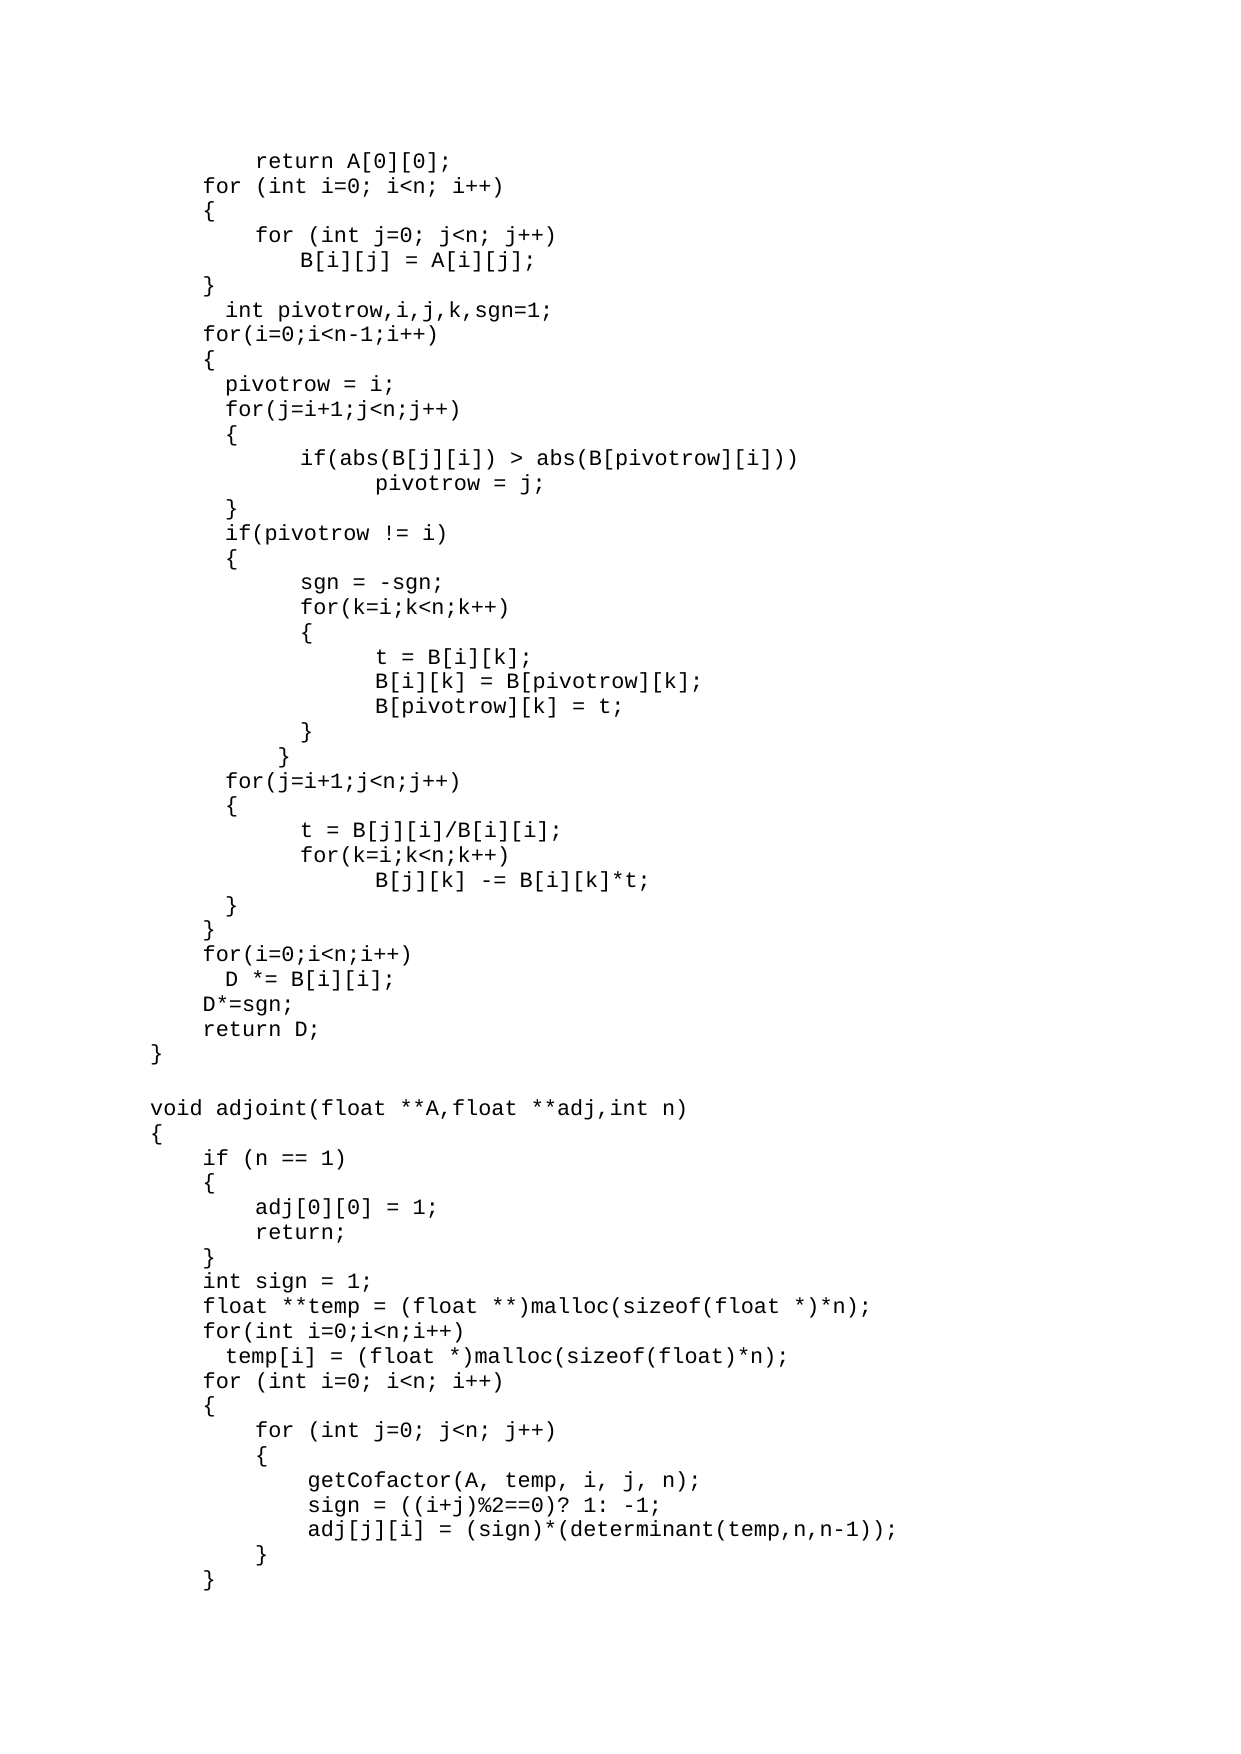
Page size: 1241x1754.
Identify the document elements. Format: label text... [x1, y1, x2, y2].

text float **temp = (float **)malloc(sizeof(float *)*n); [150, 1295, 1090, 1320]
text adj[0][0] = 1; [150, 1196, 1090, 1221]
text int pivotrow,i,j,k,sgn=1; [150, 299, 1090, 323]
text } [150, 274, 1090, 299]
text { [150, 1122, 1090, 1147]
text for(i=0;i<n-1;i++) [150, 323, 1090, 348]
text { [150, 621, 1090, 646]
text { [150, 199, 1090, 224]
text temp[i] = (float *)malloc(sizeof(float)*n); [150, 1345, 1090, 1370]
text } [150, 1543, 1090, 1568]
text for (int j=0; j<n; j++) [150, 1419, 1090, 1444]
text t = B[j][i]/B[i][i]; [150, 819, 1090, 844]
text } [150, 1042, 1090, 1067]
text t = B[i][k]; [150, 646, 1090, 671]
text for(i=0;i<n;i++) [150, 943, 1090, 968]
text return A[0][0]; [150, 150, 1090, 175]
text for(k=i;k<n;k++) [150, 596, 1090, 621]
text sgn = -sgn; [150, 571, 1090, 596]
text } [150, 720, 1090, 745]
text int sign = 1; [150, 1271, 1090, 1295]
text { [150, 794, 1090, 819]
text getCofactor(A, temp, i, j, n); [150, 1469, 1090, 1494]
text } [150, 1246, 1090, 1271]
text if(abs(B[j][i]) > abs(B[pivotrow][i])) [150, 447, 1090, 472]
text B[i][j] = A[i][j]; [150, 249, 1090, 274]
text for (int i=0; i<n; i++) [150, 175, 1090, 199]
text } [150, 745, 1090, 770]
text if(pivotrow != i) [150, 522, 1090, 547]
text } [150, 497, 1090, 522]
text pivotrow = i; [150, 373, 1090, 398]
text for (int j=0; j<n; j++) [150, 224, 1090, 249]
text } [150, 1568, 1090, 1593]
text return; [150, 1221, 1090, 1246]
text pivotrow = j; [150, 472, 1090, 497]
text { [150, 423, 1090, 447]
text return D; [150, 1018, 1090, 1042]
text B[j][k] -= B[i][k]*t; [150, 869, 1090, 894]
text { [150, 547, 1090, 571]
text for(j=i+1;j<n;j++) [150, 398, 1090, 423]
text B[i][k] = B[pivotrow][k]; [150, 671, 1090, 695]
text { [150, 1444, 1090, 1469]
text { [150, 1394, 1090, 1419]
text adj[j][i] = (sign)*(determinant(temp,n,n-1)); [150, 1518, 1090, 1543]
text for (int i=0; i<n; i++) [150, 1370, 1090, 1394]
text sign = ((i+j)%2==0)? 1: -1; [150, 1494, 1090, 1518]
text if (n == 1) [150, 1147, 1090, 1171]
text D*=sgn; [150, 993, 1090, 1018]
text void adjoint(float **A,float **adj,int n) [150, 1097, 1090, 1122]
text } [150, 894, 1090, 918]
text { [150, 348, 1090, 373]
text { [150, 1171, 1090, 1196]
text for(j=i+1;j<n;j++) [150, 770, 1090, 794]
text for(int i=0;i<n;i++) [150, 1320, 1090, 1345]
text for(k=i;k<n;k++) [150, 844, 1090, 869]
text B[pivotrow][k] = t; [150, 695, 1090, 720]
text D *= B[i][i]; [150, 968, 1090, 993]
text } [150, 918, 1090, 943]
